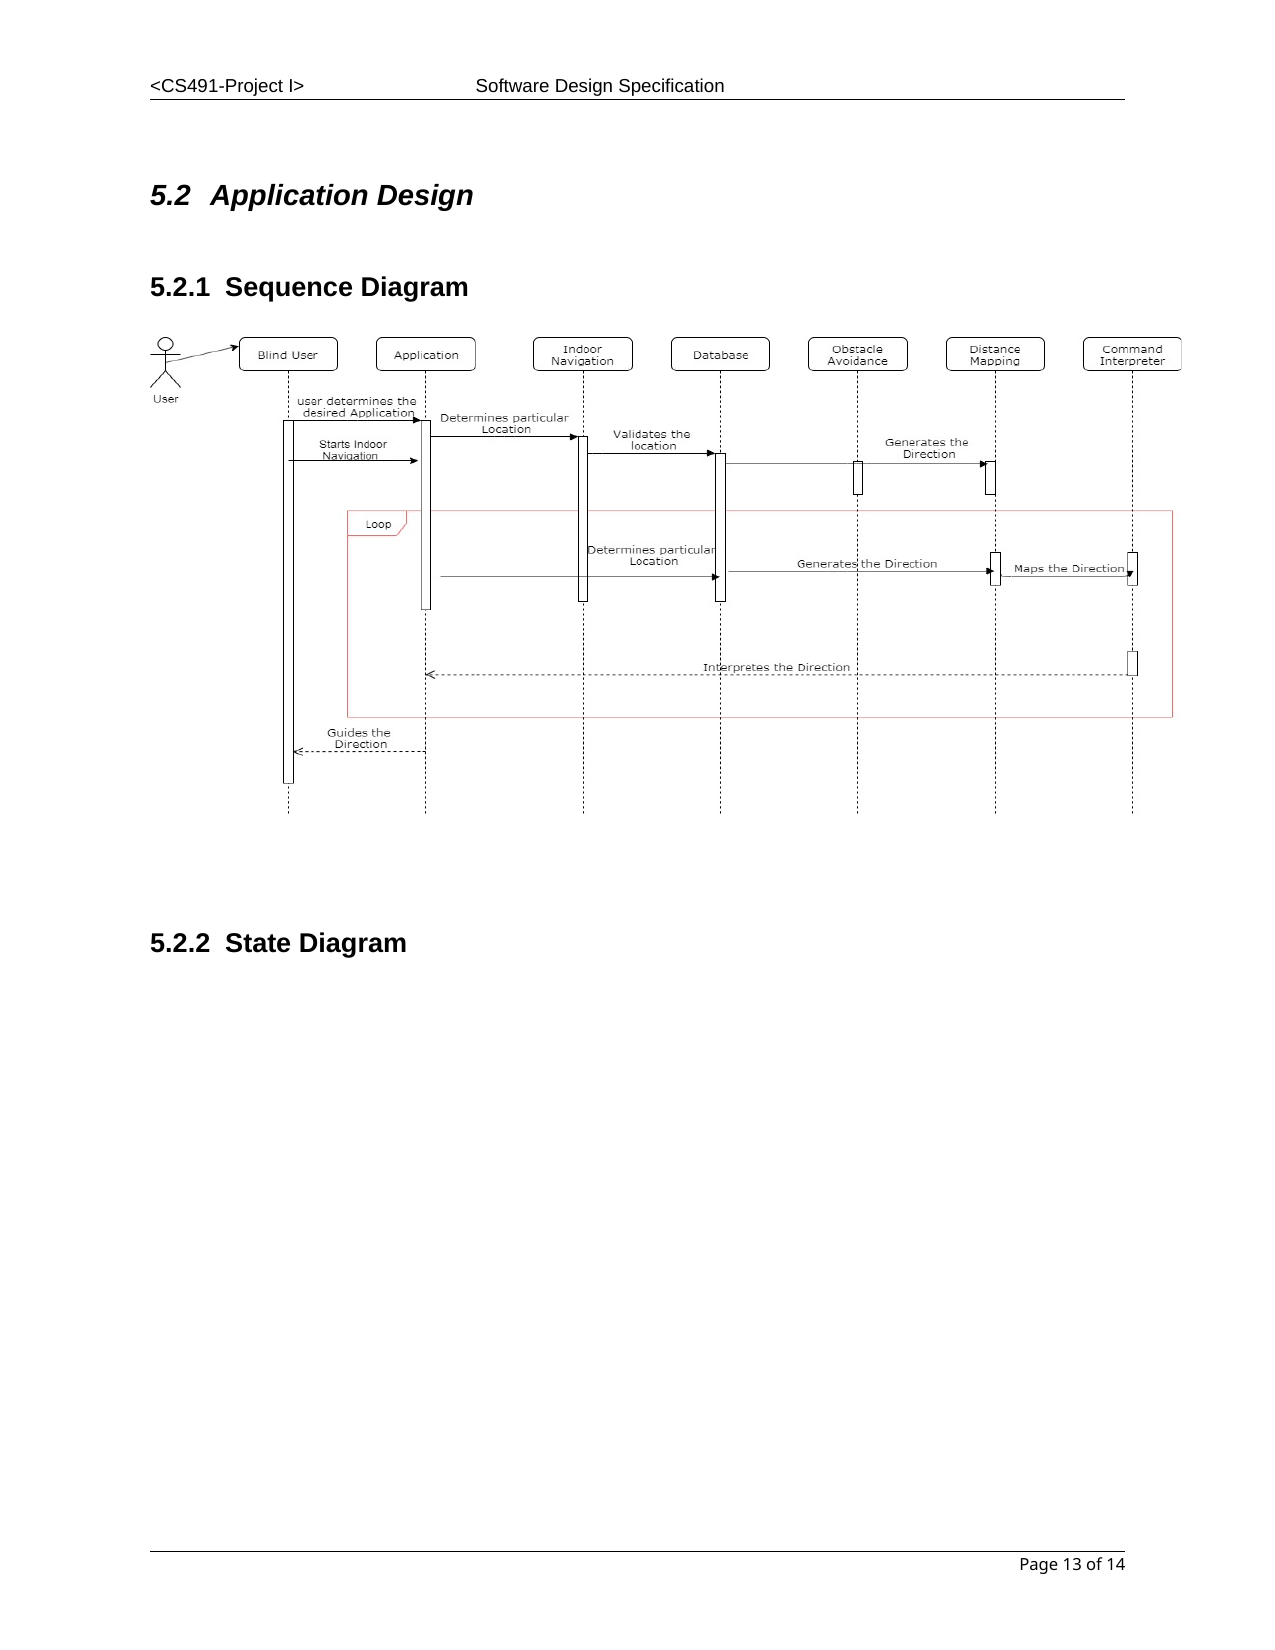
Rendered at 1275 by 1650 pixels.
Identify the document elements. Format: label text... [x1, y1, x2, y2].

subtitle Sequence Diagram [150, 271, 1125, 302]
subtitle Application Design [150, 177, 1125, 211]
subtitle State Diagram [150, 927, 1125, 958]
picture [150, 337, 1182, 816]
